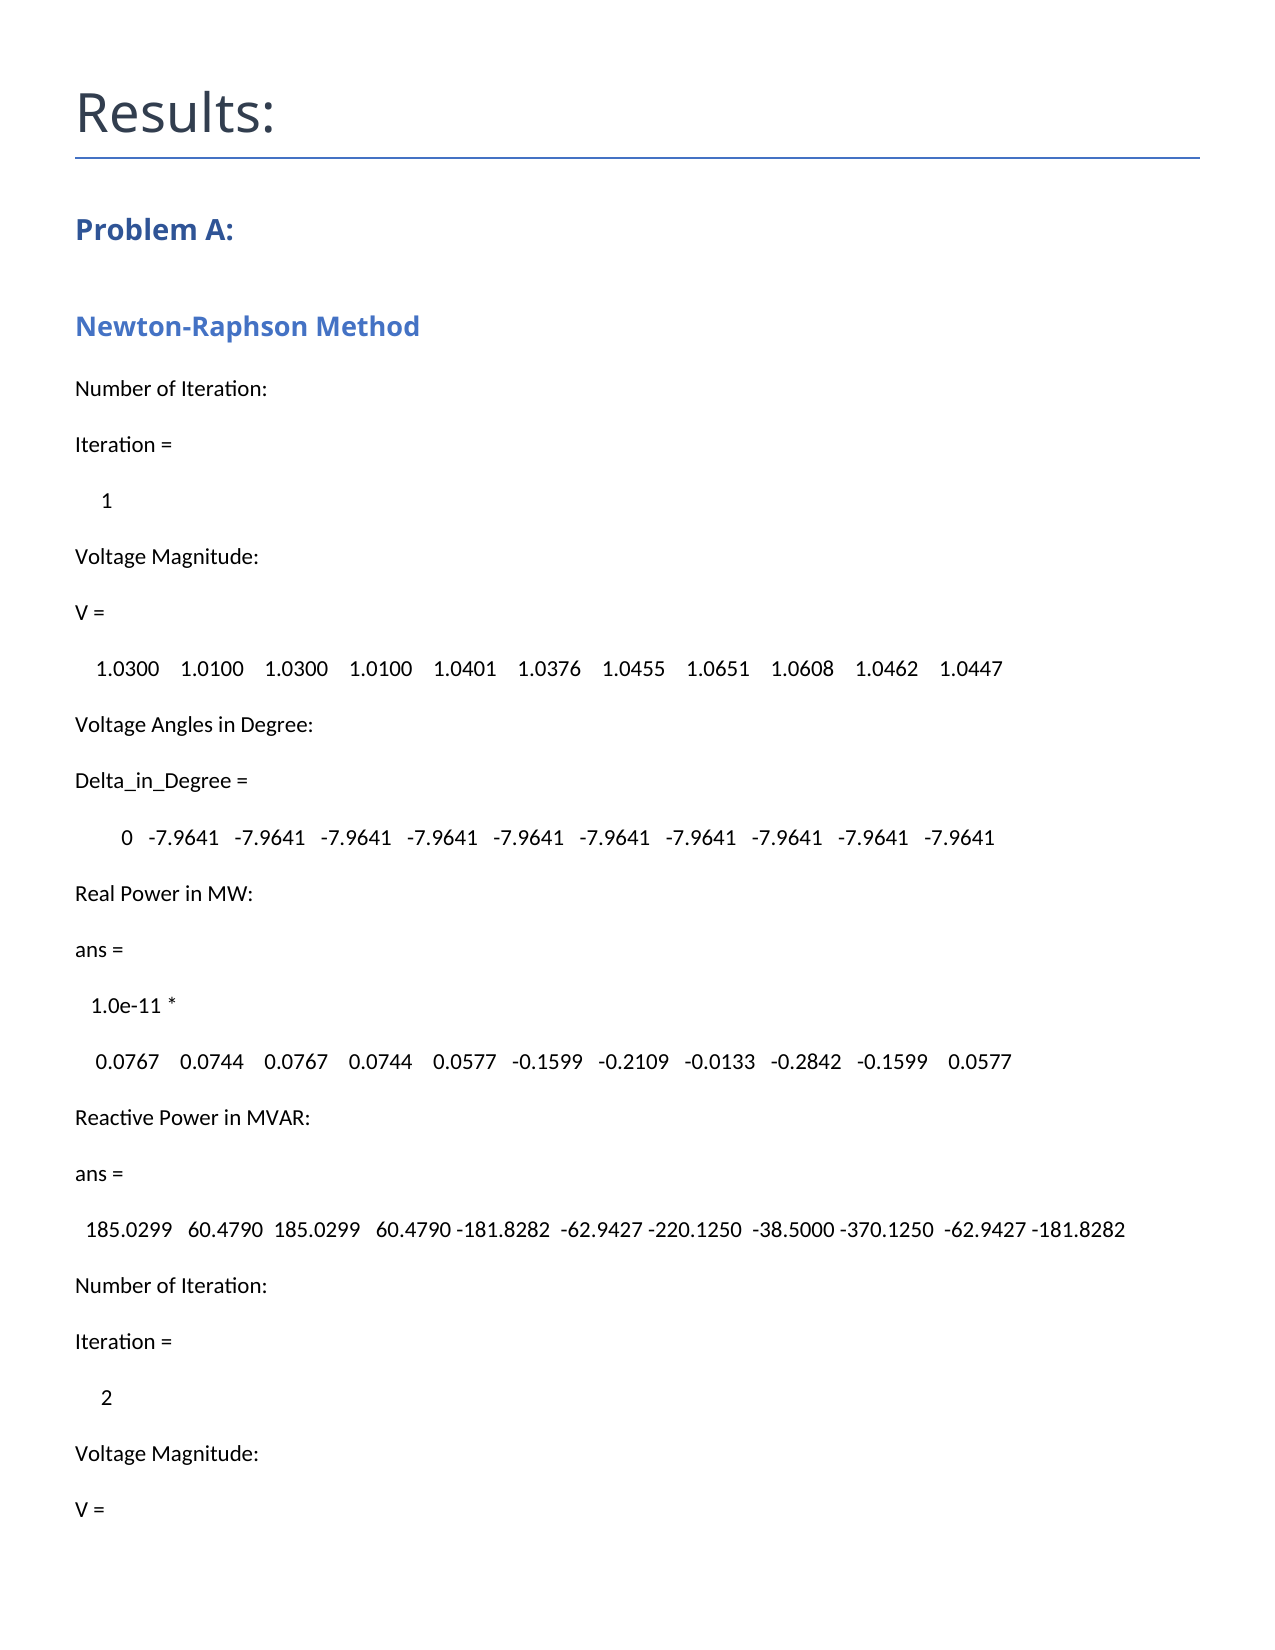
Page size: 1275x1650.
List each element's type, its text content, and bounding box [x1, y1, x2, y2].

text ans = [75, 1159, 1200, 1187]
subtitle Problem A: [75, 209, 1200, 249]
text 2 [75, 1383, 1200, 1411]
text Iteration = [75, 430, 1200, 458]
text Number of Iteration: [75, 374, 1200, 402]
title Results: [75, 75, 1200, 157]
text V = [75, 598, 1200, 626]
text Reactive Power in MVAR: [75, 1103, 1200, 1131]
text Real Power in MW: [75, 879, 1200, 907]
text Number of Iteration: [75, 1271, 1200, 1299]
text Voltage Magnitude: [75, 542, 1200, 570]
text Delta_in_Degree = [75, 767, 1200, 794]
text ans = [75, 935, 1200, 963]
text 1.0e-11 * [75, 991, 1200, 1019]
subtitle Newton-Raphson Method [75, 308, 1200, 345]
text Voltage Angles in Degree: [75, 711, 1200, 738]
text 0.0767 0.0744 0.0767 0.0744 0.0577 -0.1599 -0.2109 -0.0133 -0.2842 -0.1599 0.0577 [75, 1047, 1200, 1075]
text Voltage Magnitude: [75, 1439, 1200, 1467]
text 0 -7.9641 -7.9641 -7.9641 -7.9641 -7.9641 -7.9641 -7.9641 -7.9641 -7.9641 -7.9641 [75, 823, 1200, 851]
text 1.0300 1.0100 1.0300 1.0100 1.0401 1.0376 1.0455 1.0651 1.0608 1.0462 1.0447 [75, 654, 1200, 682]
text Iteration = [75, 1327, 1200, 1355]
text 185.0299 60.4790 185.0299 60.4790 -181.8282 -62.9427 -220.1250 -38.5000 -370.1250 -62.9427 -181.8282 [75, 1215, 1200, 1243]
text 1 [75, 486, 1200, 514]
text V = [75, 1495, 1200, 1523]
